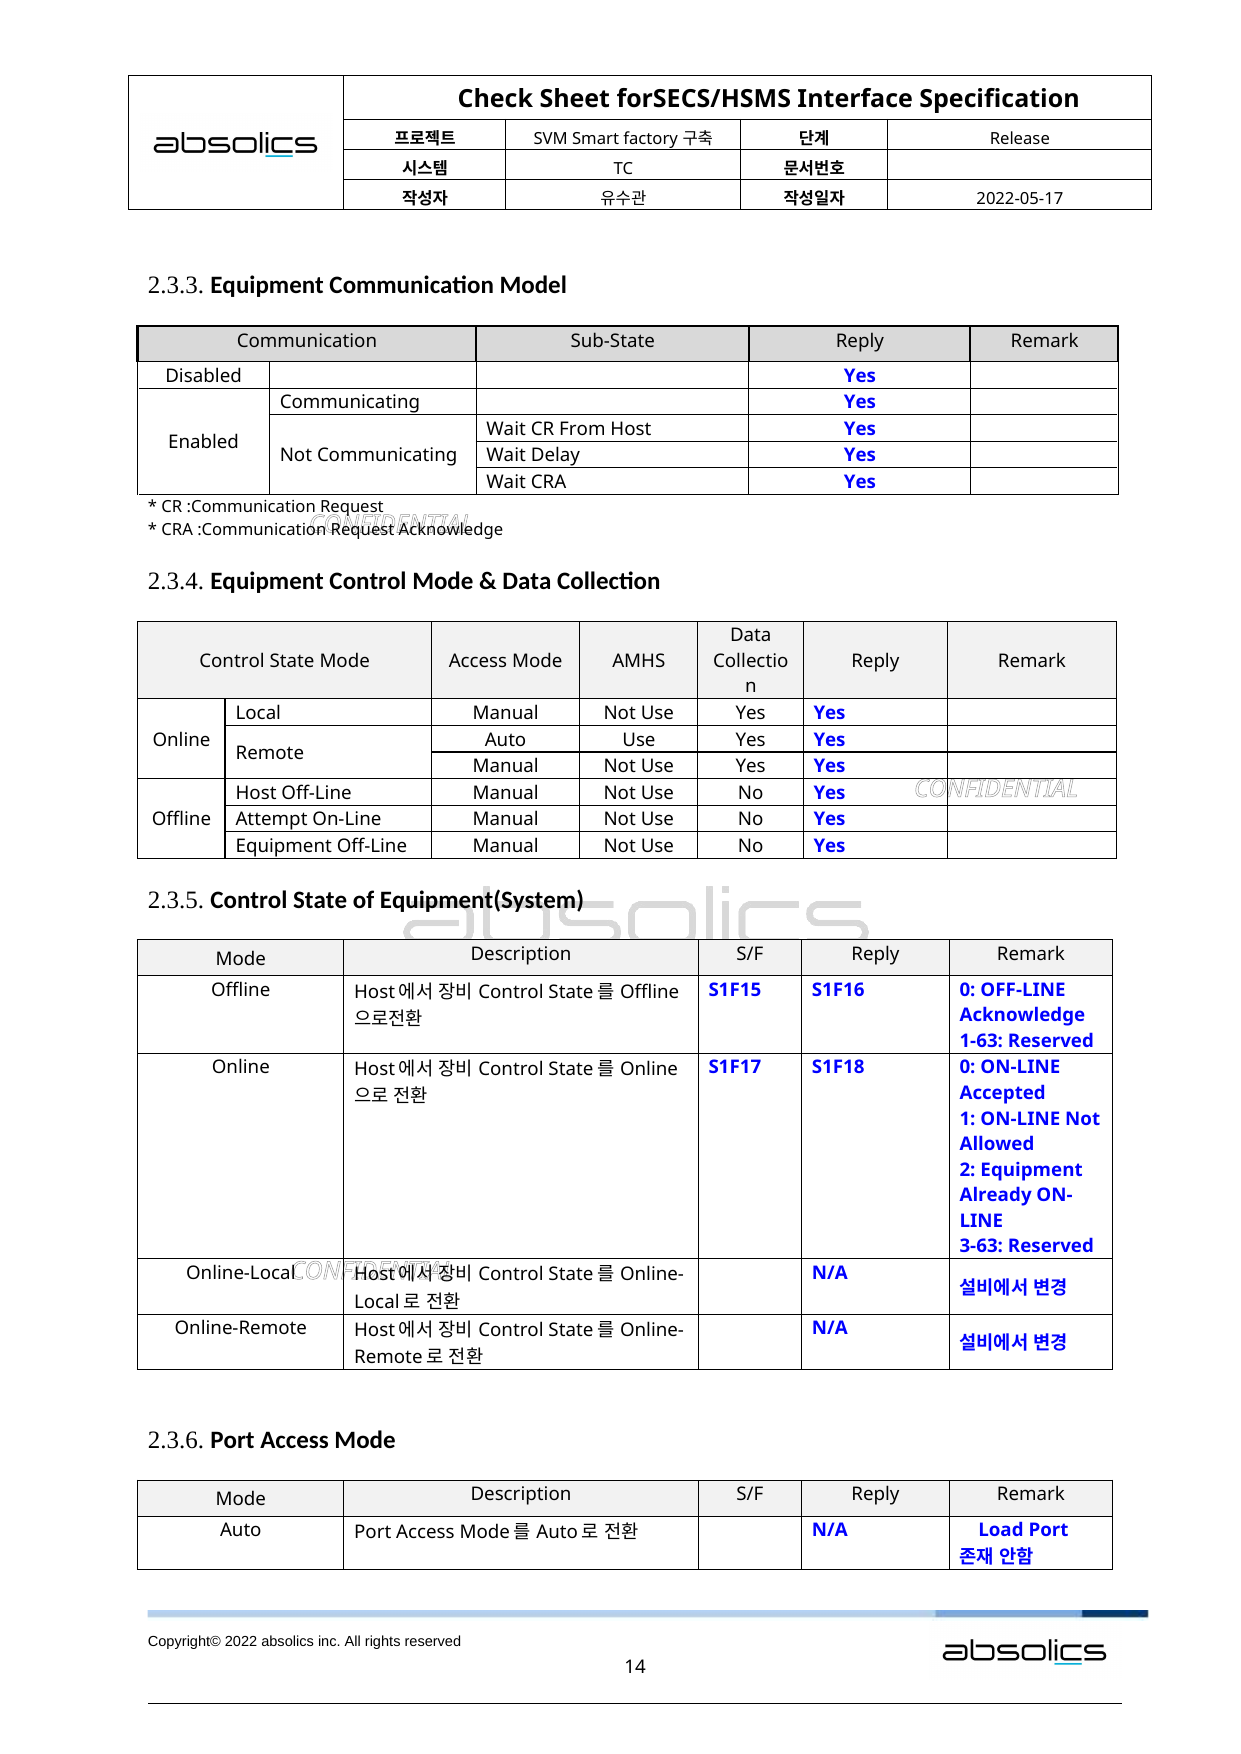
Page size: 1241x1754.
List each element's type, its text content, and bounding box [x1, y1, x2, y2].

table_cell Local [226, 699, 431, 725]
table_cell Auto [138, 1517, 343, 1569]
table_cell [477, 389, 748, 414]
table_cell [699, 1315, 801, 1369]
table_header Remark [950, 1481, 1112, 1516]
table_cell [948, 806, 1116, 831]
table_cell Yes [749, 362, 970, 387]
table_cell [971, 388, 1118, 414]
table_cell Yes [804, 779, 947, 804]
table_header Description [344, 1481, 698, 1516]
table_cell Yes [804, 832, 947, 858]
table_cell Not Use [580, 779, 697, 804]
table_cell [971, 467, 1118, 494]
text * CR :Communication Request [148, 495, 1122, 517]
table_cell S1F15 [699, 976, 801, 1053]
table_cell [699, 1259, 801, 1313]
subtitle Equipment Control Mode & Data Collection [148, 565, 1122, 596]
table_header Data Collection [698, 622, 803, 698]
table_cell Manual [432, 779, 579, 804]
table_cell [971, 414, 1118, 441]
table_cell Yes [749, 442, 970, 467]
table_cell Offline [138, 779, 224, 858]
table_cell [971, 441, 1118, 467]
picture [147, 1610, 1150, 1680]
table_cell [948, 699, 1116, 725]
table_header Mode [138, 1481, 343, 1516]
table_cell Remote [226, 726, 431, 778]
subtitle Equipment Communication Model [148, 269, 1122, 300]
table_cell Auto [432, 726, 579, 751]
table_cell No [698, 779, 803, 804]
table_cell Yes [749, 415, 970, 441]
table_cell Wait Delay [477, 442, 748, 467]
table_header Reply [750, 327, 969, 361]
table_cell Yes [698, 726, 803, 751]
table_cell Host에서 장비 Control State를 Offline 으로전환 [344, 976, 698, 1053]
table_cell Host에서 장비 Control State를 Online-Local로 전환 [344, 1259, 698, 1313]
table_cell N/A [802, 1315, 949, 1369]
table_cell Yes [698, 753, 803, 778]
table_cell Use [580, 726, 697, 751]
table_cell Yes [804, 699, 947, 725]
table_cell Online-Remote [138, 1315, 343, 1369]
table_header AMHS [580, 622, 697, 698]
text * CRA :Communication Request Acknowledge [148, 517, 1122, 540]
table_cell Communicating [270, 389, 476, 414]
table_cell Online [138, 1054, 343, 1258]
table_cell Manual [432, 832, 579, 858]
table_cell Yes [749, 468, 970, 494]
table_cell Not Use [580, 832, 697, 858]
table_cell Host에서 장비 Control State를 Online으로 전환 [344, 1054, 698, 1258]
table_header Sub-State [477, 327, 748, 361]
table_cell [270, 362, 476, 387]
table_cell [699, 1517, 801, 1569]
picture [140, 113, 333, 172]
table_cell [971, 362, 1118, 387]
table_cell Not Communicating [270, 415, 476, 494]
table_cell Yes [804, 806, 947, 831]
table_cell 설비에서 변경 [950, 1259, 1112, 1313]
table_header Remark [950, 940, 1112, 975]
table_cell Host에서 장비 Control State를 Online-Remote로 전환 [344, 1315, 698, 1369]
table_cell Online-Local [138, 1259, 343, 1313]
table_cell Yes [698, 699, 803, 725]
table_cell [948, 753, 1116, 778]
table_cell [948, 779, 1116, 804]
table_cell Manual [432, 806, 579, 831]
table_cell 0: ON-LINE Accepted 1: ON-LINE Not Allowed 2: Equipment Already ON-LINE 3-63: Reserved [950, 1054, 1112, 1258]
table_header Access Mode [432, 622, 579, 698]
table_cell Enabled [138, 388, 269, 494]
table_cell Port Access Mode를 Auto로 전환 [344, 1517, 698, 1569]
table_header S/F [699, 940, 801, 975]
table_cell 0: OFF-LINE Acknowledge 1-63: Reserved [950, 976, 1112, 1053]
table_header Mode [138, 940, 343, 975]
table_cell S1F16 [802, 976, 949, 1053]
table_cell Offline [138, 976, 343, 1053]
table_cell Attempt On-Line [226, 806, 431, 831]
table_cell Not Use [580, 806, 697, 831]
subtitle Control State of Equipment(System) [148, 884, 1122, 914]
table_cell Manual [432, 753, 579, 778]
table_cell Not Use [580, 753, 697, 778]
table_cell Online [138, 699, 224, 778]
table_header Reply [802, 1481, 949, 1516]
table_header Remark [971, 327, 1117, 361]
table_cell Not Use [580, 699, 697, 725]
table_cell Load Port 존재 안함 [950, 1517, 1112, 1569]
table_cell 설비에서 변경 [950, 1315, 1112, 1369]
table_cell S1F18 [802, 1054, 949, 1258]
subtitle Port Access Mode [148, 1424, 1122, 1454]
table_cell Equipment Off-Line [226, 832, 431, 858]
table_cell Manual [432, 699, 579, 725]
table_header Control State Mode [138, 622, 431, 698]
table_header Communication [139, 327, 475, 361]
table_header Description [344, 940, 698, 975]
table_cell Wait CRA [477, 468, 748, 494]
table_cell Disabled [138, 362, 269, 387]
table_cell [948, 726, 1116, 751]
table_cell No [698, 806, 803, 831]
table_cell [477, 362, 748, 387]
table_cell Yes [749, 389, 970, 414]
table_header S/F [699, 1481, 801, 1516]
table_cell Yes [804, 753, 947, 778]
table_header Reply [802, 940, 949, 975]
table_header Reply [804, 622, 947, 698]
table_cell Host Off-Line [226, 779, 431, 804]
table_cell N/A [802, 1517, 949, 1569]
table_cell Yes [804, 726, 947, 751]
table_cell Wait CR From Host [477, 415, 748, 441]
table_cell [948, 832, 1116, 858]
table_cell No [698, 832, 803, 858]
table_cell N/A [802, 1259, 949, 1313]
table_header Remark [948, 622, 1116, 698]
table_cell S1F17 [699, 1054, 801, 1258]
